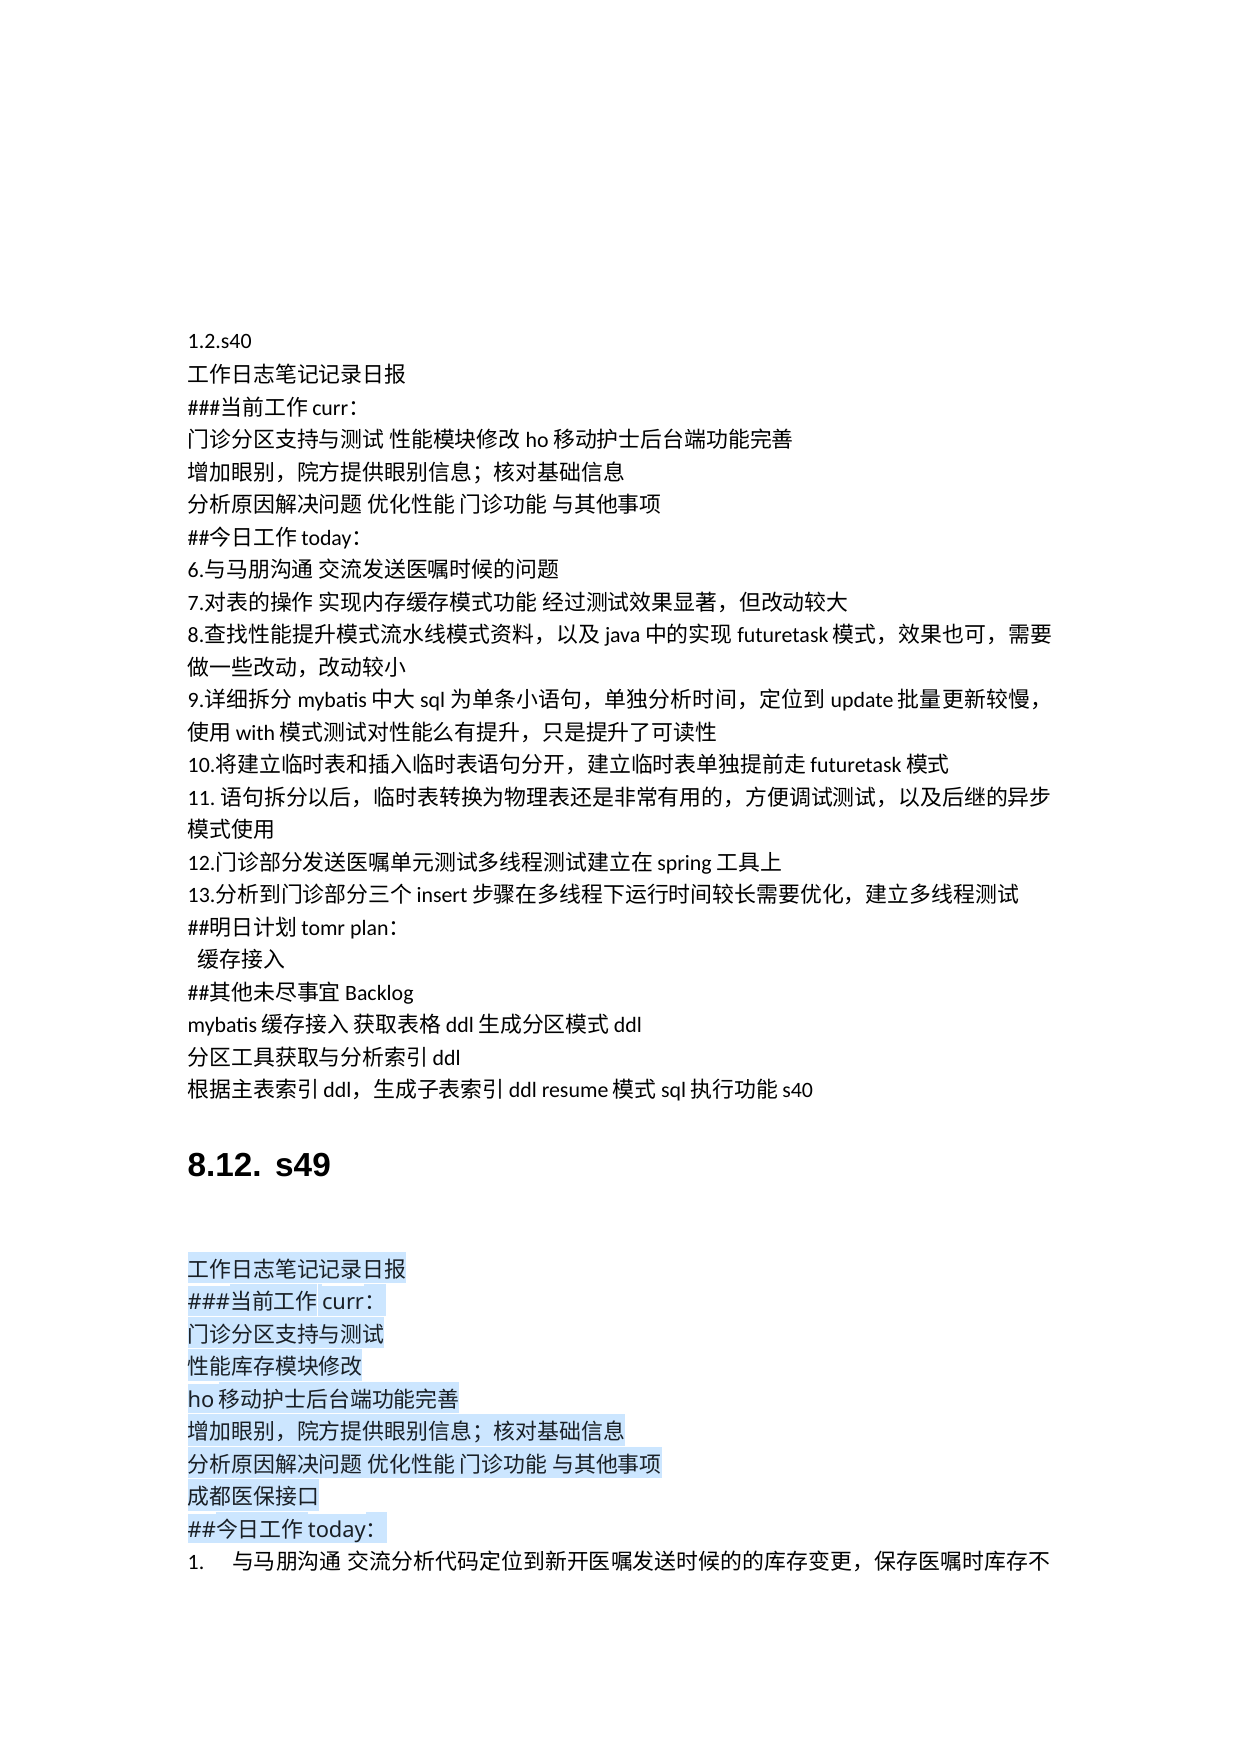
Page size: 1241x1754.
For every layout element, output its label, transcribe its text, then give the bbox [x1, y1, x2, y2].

text 9.详细拆分mybatis中大sql为单条小语句，单独分析时间，定位到update批量更新较慢，使用with模式测试对性能么有提升，只是提升了可读性 [187, 682, 1053, 747]
subtitle s49 [187, 1132, 1053, 1197]
text 8.查找性能提升模式流水线模式资料，以及java中的实现futuretask模式，效果也可，需要做一些改动，改动较小 [187, 617, 1053, 682]
text 分析原因解决问题 优化性能 门诊功能 与其他事项 成都医保接口 ##今日工作today： [187, 1446, 1053, 1544]
text 根据主表索引ddl，生成子表索引ddl resume模式sql执行功能s40 [187, 1072, 1053, 1104]
text 7.对表的操作 实现内存缓存模式功能 经过测试效果显著，但改动较大 [187, 584, 1053, 617]
text 门诊分区支持与测试 性能模块修改 ho移动护士后台端功能完善 [187, 422, 1053, 454]
text 12.门诊部分发送医嘱单元测试多线程测试建立在spring工具上 [187, 844, 1053, 877]
text 13.分析到门诊部分三个insert步骤在多线程下运行时间较长需要优化，建立多线程测试 [187, 877, 1053, 909]
text 分析原因解决问题 优化性能 门诊功能 与其他事项 [187, 487, 1053, 519]
text 缓存接入 [187, 942, 1053, 974]
text 11. 语句拆分以后，临时表转换为物理表还是非常有用的，方便调试测试，以及后继的异步模式使用 [187, 779, 1053, 844]
text 工作日志笔记记录日报 ###当前工作curr： 门诊分区支持与测试 性能库存模块修改 ho移动护士后台端功能完善 增加眼别，院方提供眼别信息；核对基础信息 [187, 1251, 1053, 1446]
text 分区工具获取与分析索引ddl [187, 1039, 1053, 1072]
text 工作日志笔记记录日报 [187, 357, 1053, 389]
text 增加眼别，院方提供眼别信息；核对基础信息 [187, 454, 1053, 487]
text 6.与马朋沟通 交流发送医嘱时候的问题 [187, 552, 1053, 584]
text ##其他未尽事宜Backlog [187, 974, 1053, 1007]
text 1.2.s40 [187, 324, 1053, 357]
text 10.将建立临时表和插入临时表语句分开，建立临时表单独提前走futuretask模式 [187, 747, 1053, 779]
text mybatis缓存接入 获取表格ddl生成分区模式ddl [187, 1007, 1053, 1039]
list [187, 1544, 1053, 1576]
text ###当前工作curr： [187, 389, 1053, 422]
text ##明日计划tomr plan： [187, 909, 1053, 942]
text ##今日工作today： [187, 519, 1053, 552]
